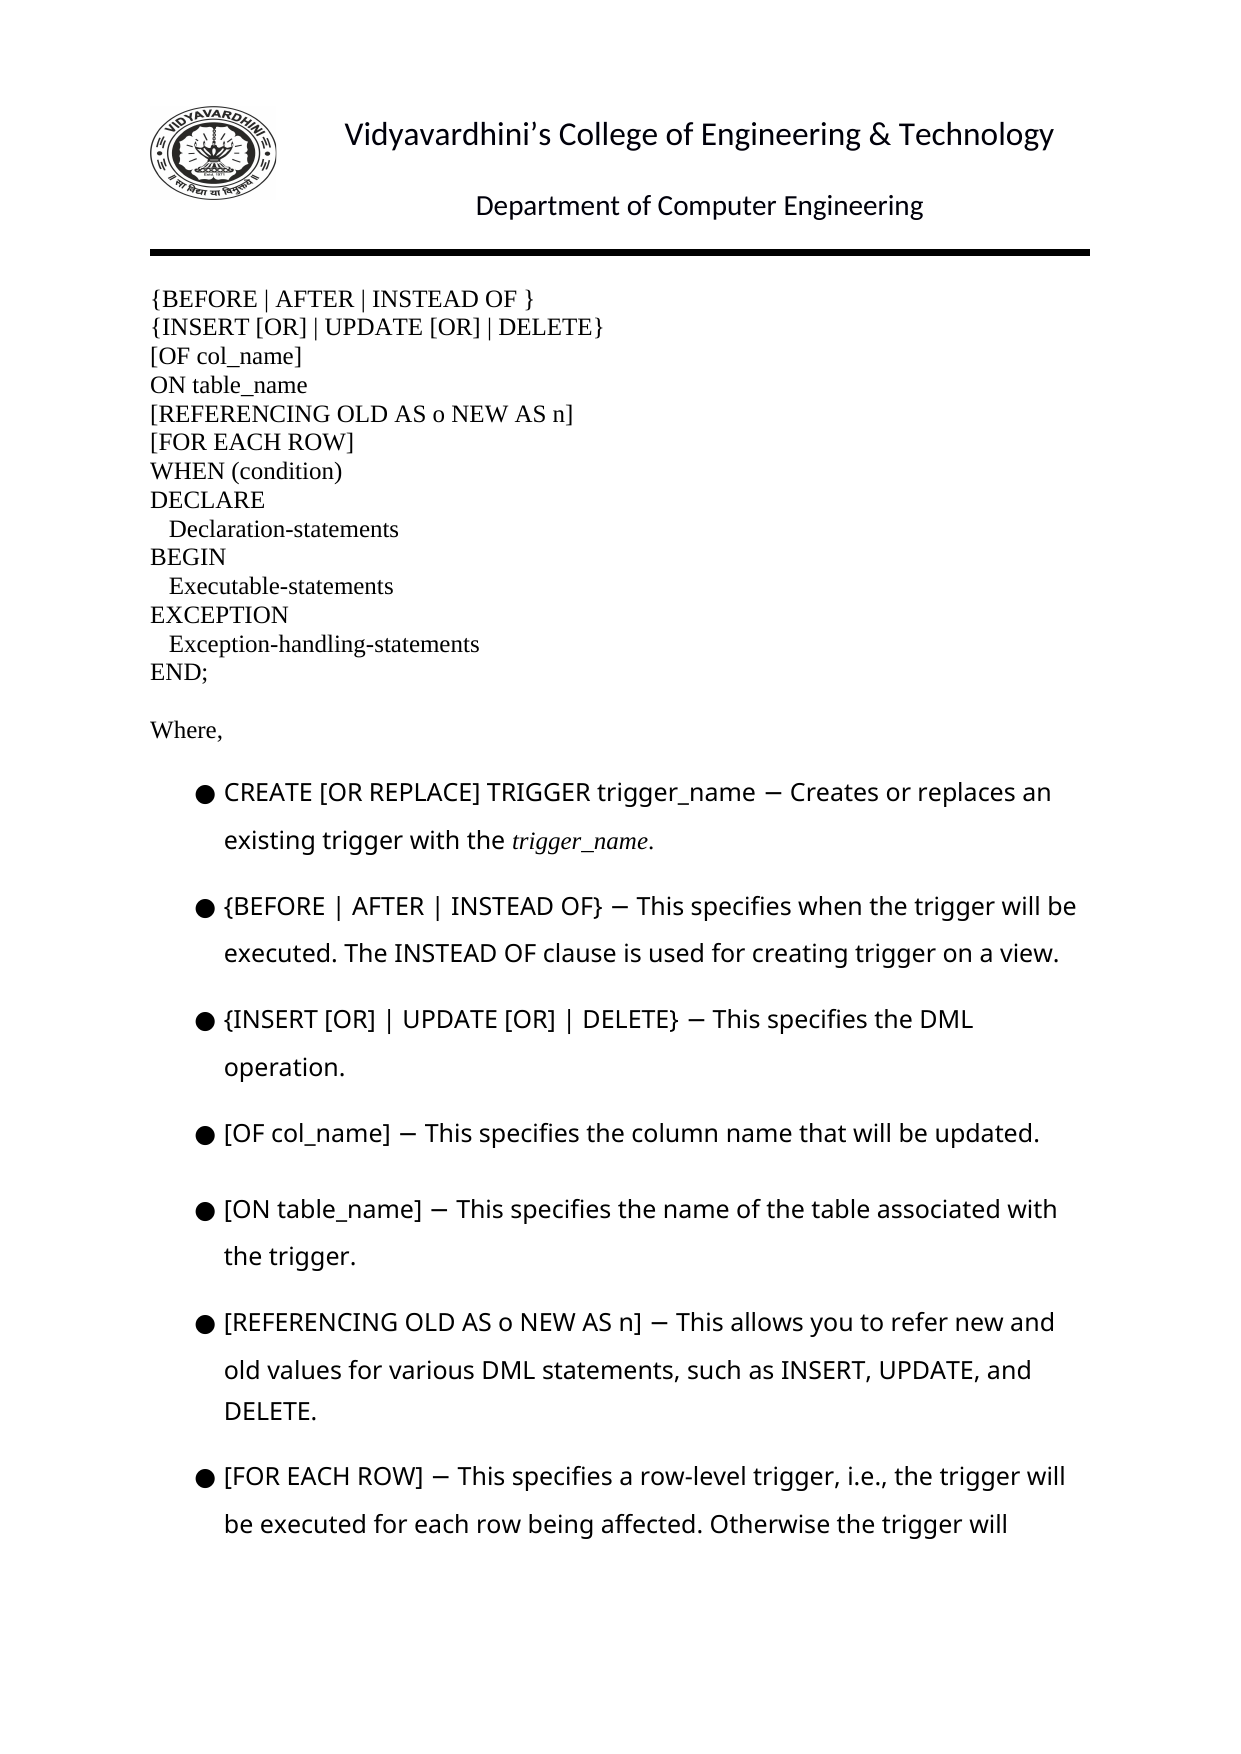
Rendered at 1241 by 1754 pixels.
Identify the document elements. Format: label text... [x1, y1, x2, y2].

list trigger_name. [194, 765, 1090, 857]
text [OF col_name] [150, 341, 1090, 370]
text Where, [150, 716, 1090, 744]
text [FOR EACH ROW] [150, 427, 1090, 456]
text [REFERENCING OLD AS o NEW AS n] [150, 399, 1090, 427]
text BEGIN [150, 542, 1090, 571]
text Exception-handling-statements [150, 629, 1090, 657]
text DECLARE [150, 485, 1090, 514]
text Declaration-statements [150, 514, 1090, 542]
text EXCEPTION [150, 600, 1090, 629]
text END; [150, 657, 1090, 686]
text WHEN (condition) [150, 456, 1090, 485]
text {BEFORE | AFTER | INSTEAD OF } [150, 284, 1090, 312]
text Executable-statements [150, 571, 1090, 600]
text {INSERT [OR] | UPDATE [OR] | DELETE} [150, 312, 1090, 341]
picture [150, 106, 277, 200]
text ON table_name [150, 370, 1090, 399]
